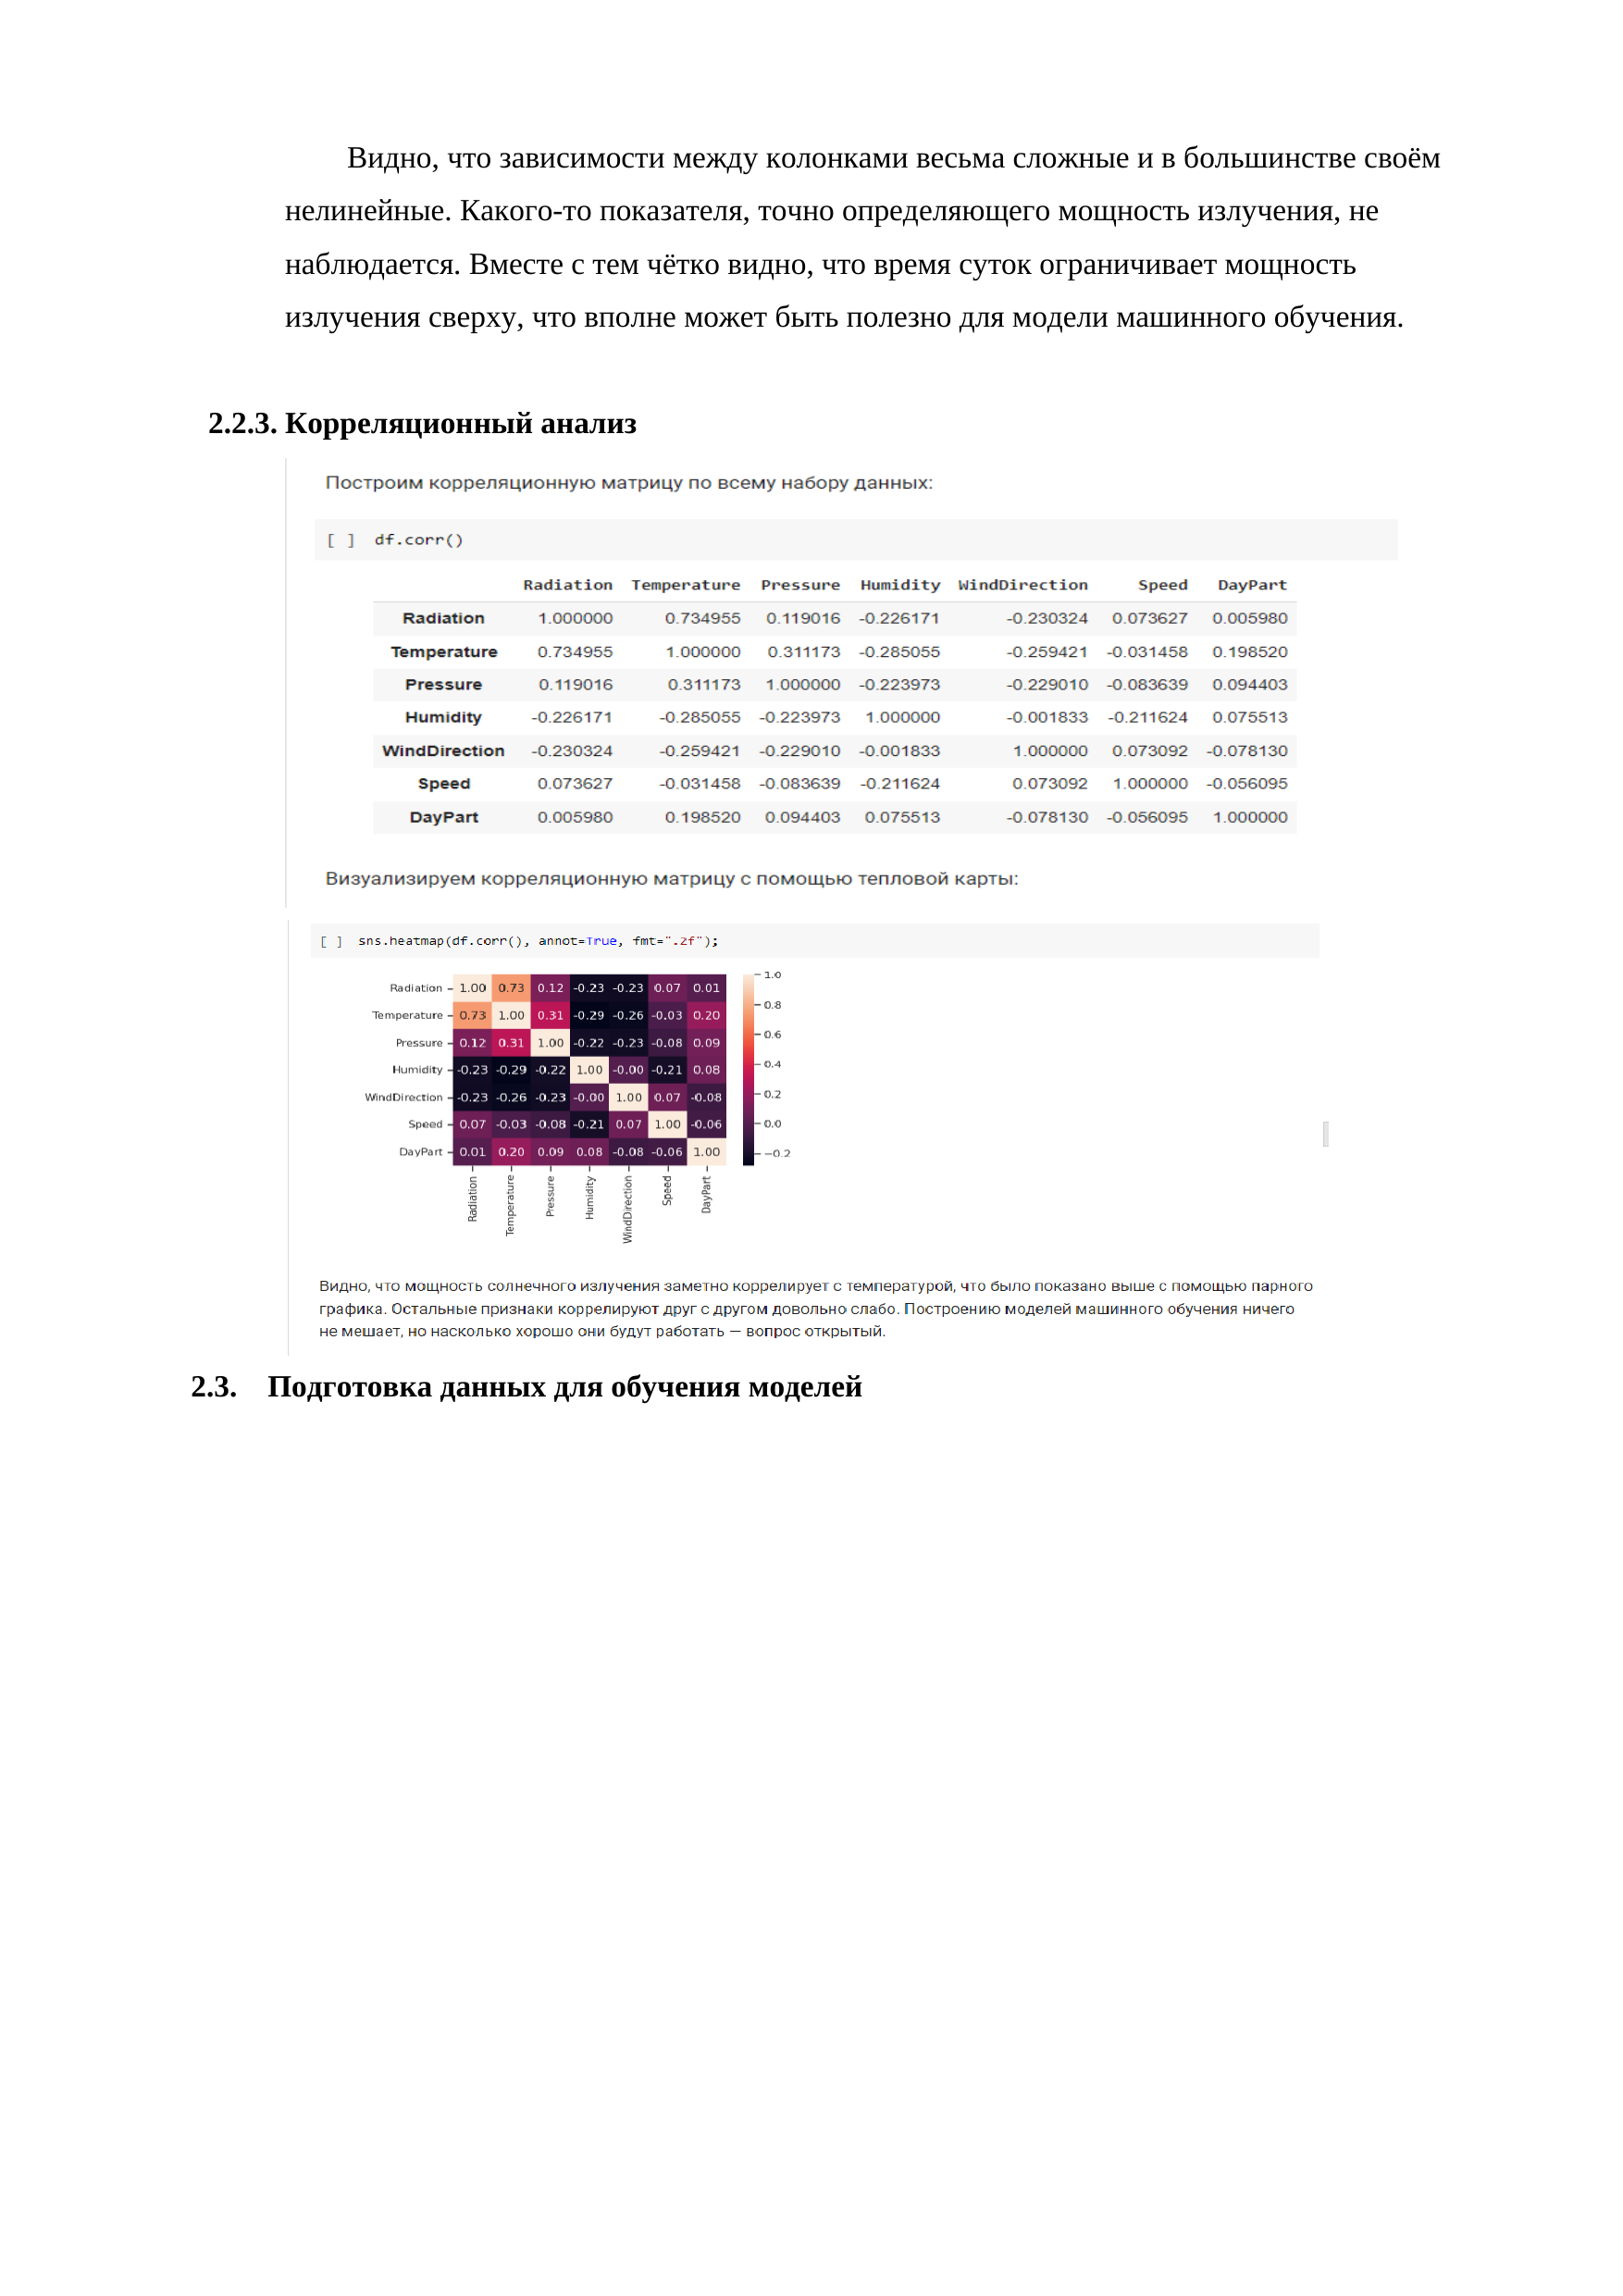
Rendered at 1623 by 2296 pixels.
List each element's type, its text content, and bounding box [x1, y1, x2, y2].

list Корреляционный анализ [208, 404, 1484, 441]
list Видно, что зависимости между колонками весьма сложные и в большинстве своём нелинейные. Какого-то показателя, точно определяющего мощность излучения, не наблюдается. Вместе с тем чётко видно, что время суток ограничивает мощность излучения сверху, что вполне может быть полезно для модели машинного обучения. [285, 139, 1484, 334]
picture [284, 920, 1329, 1356]
picture [284, 458, 1398, 908]
list Подготовка данных для обучения моделей [191, 1368, 1484, 1404]
